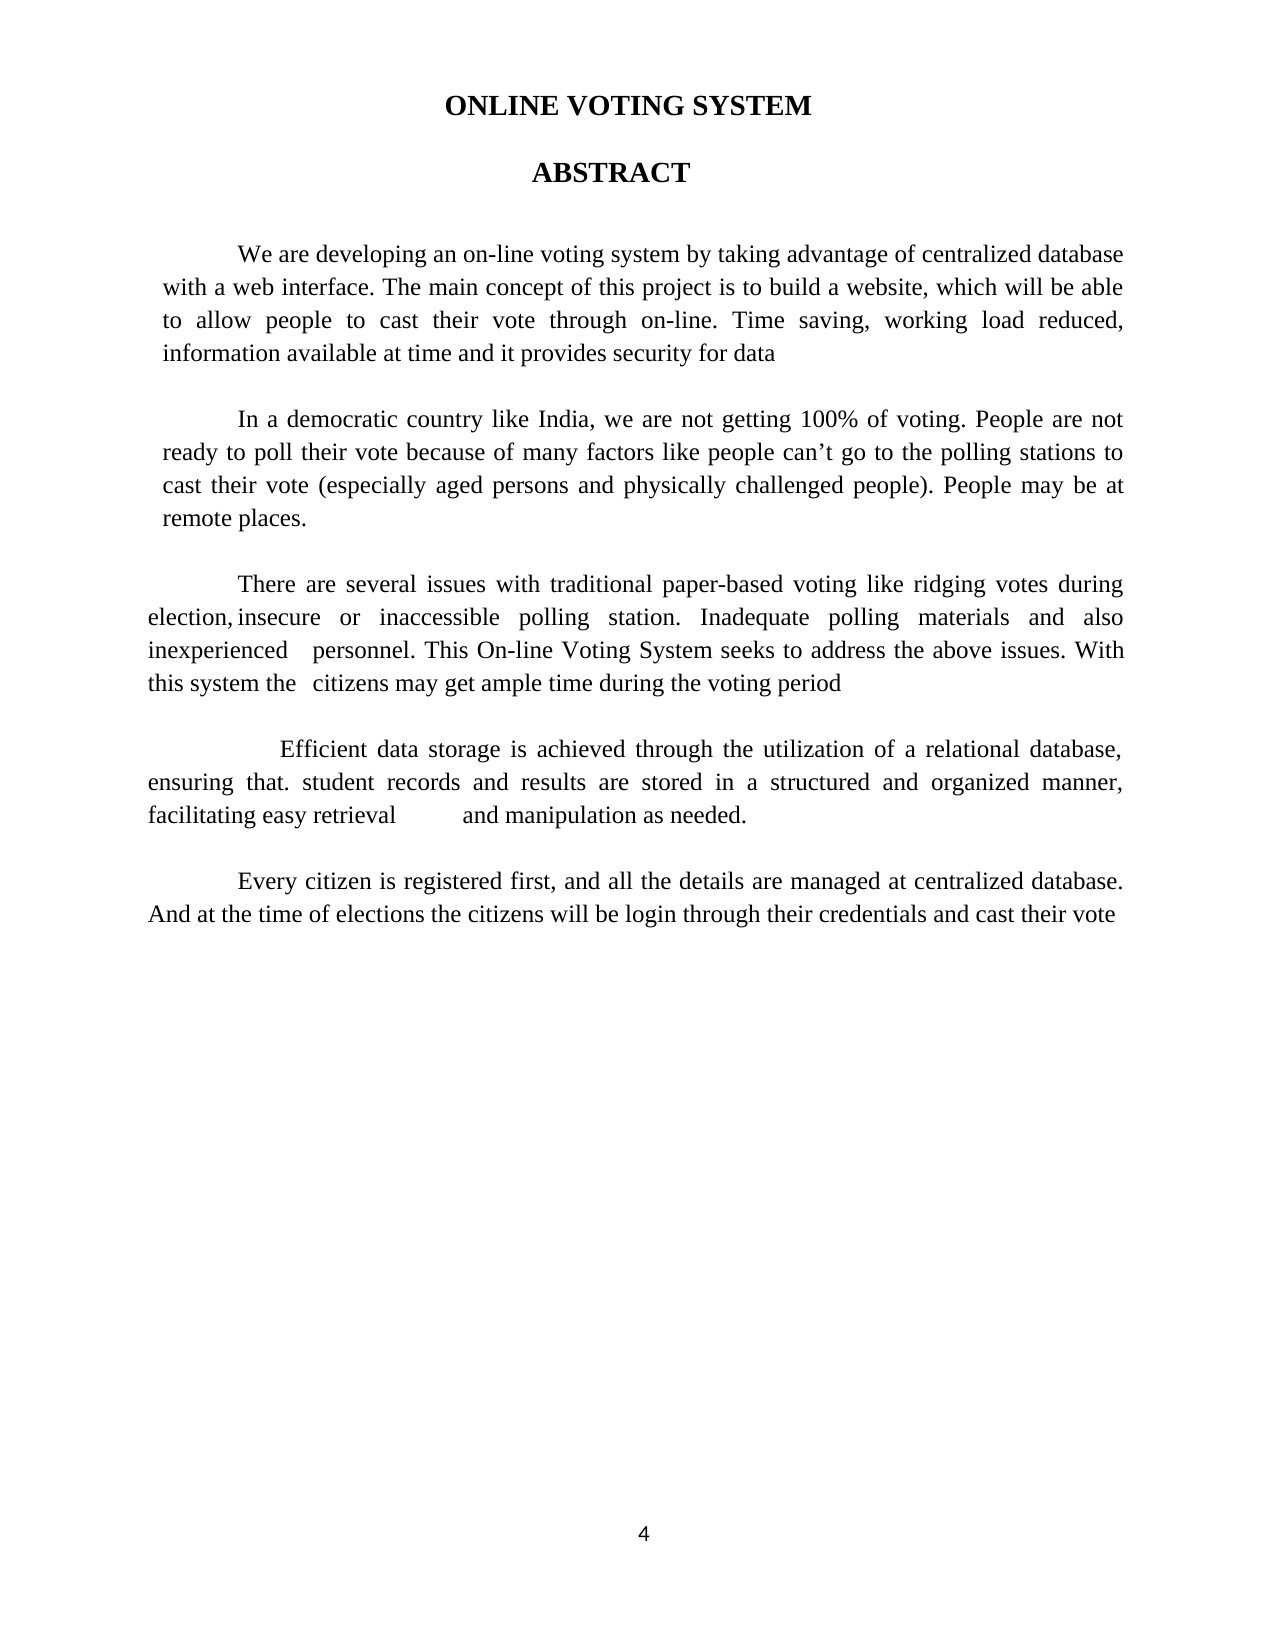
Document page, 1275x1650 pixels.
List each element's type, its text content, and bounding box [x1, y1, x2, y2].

text ONLINE VOTING SYSTEM [310, 88, 812, 121]
text In a democratic country like India, we are not getting 100% of voting. People are not ready to poll their vote because of many factors like people can’t go to the polling stations to cast their vote (especially aged persons and physically challenged people). People may be at remote places. [162, 404, 1125, 532]
text Efficient data storage is achieved through the utilization of a relational database, ensuring that. student records and results are stored in a structured and organized manner, facilitating easy retrieval and manipulation as needed. [148, 734, 1125, 829]
text We are developing an on-line voting system by taking advantage of centralized database with a web interface. The main concept of this project is to build a website, which will be able to allow people to cast their vote through on-line. Time saving, working load reduced, information available at time and it provides security for data [162, 239, 1125, 367]
text ABSTRACT [532, 155, 1125, 188]
text There are several issues with traditional paper-based voting like ridging votes during election, insecure or inaccessible polling station. Inadequate polling materials and also inexperienced personnel. This On-line Voting System seeks to address the above issues. With this system the citizens may get ample time during the voting period [148, 569, 1125, 697]
text Every citizen is registered first, and all the details are managed at centralized database. And at the time of elections the citizens will be login through their credentials and cast their vote [148, 866, 1125, 928]
